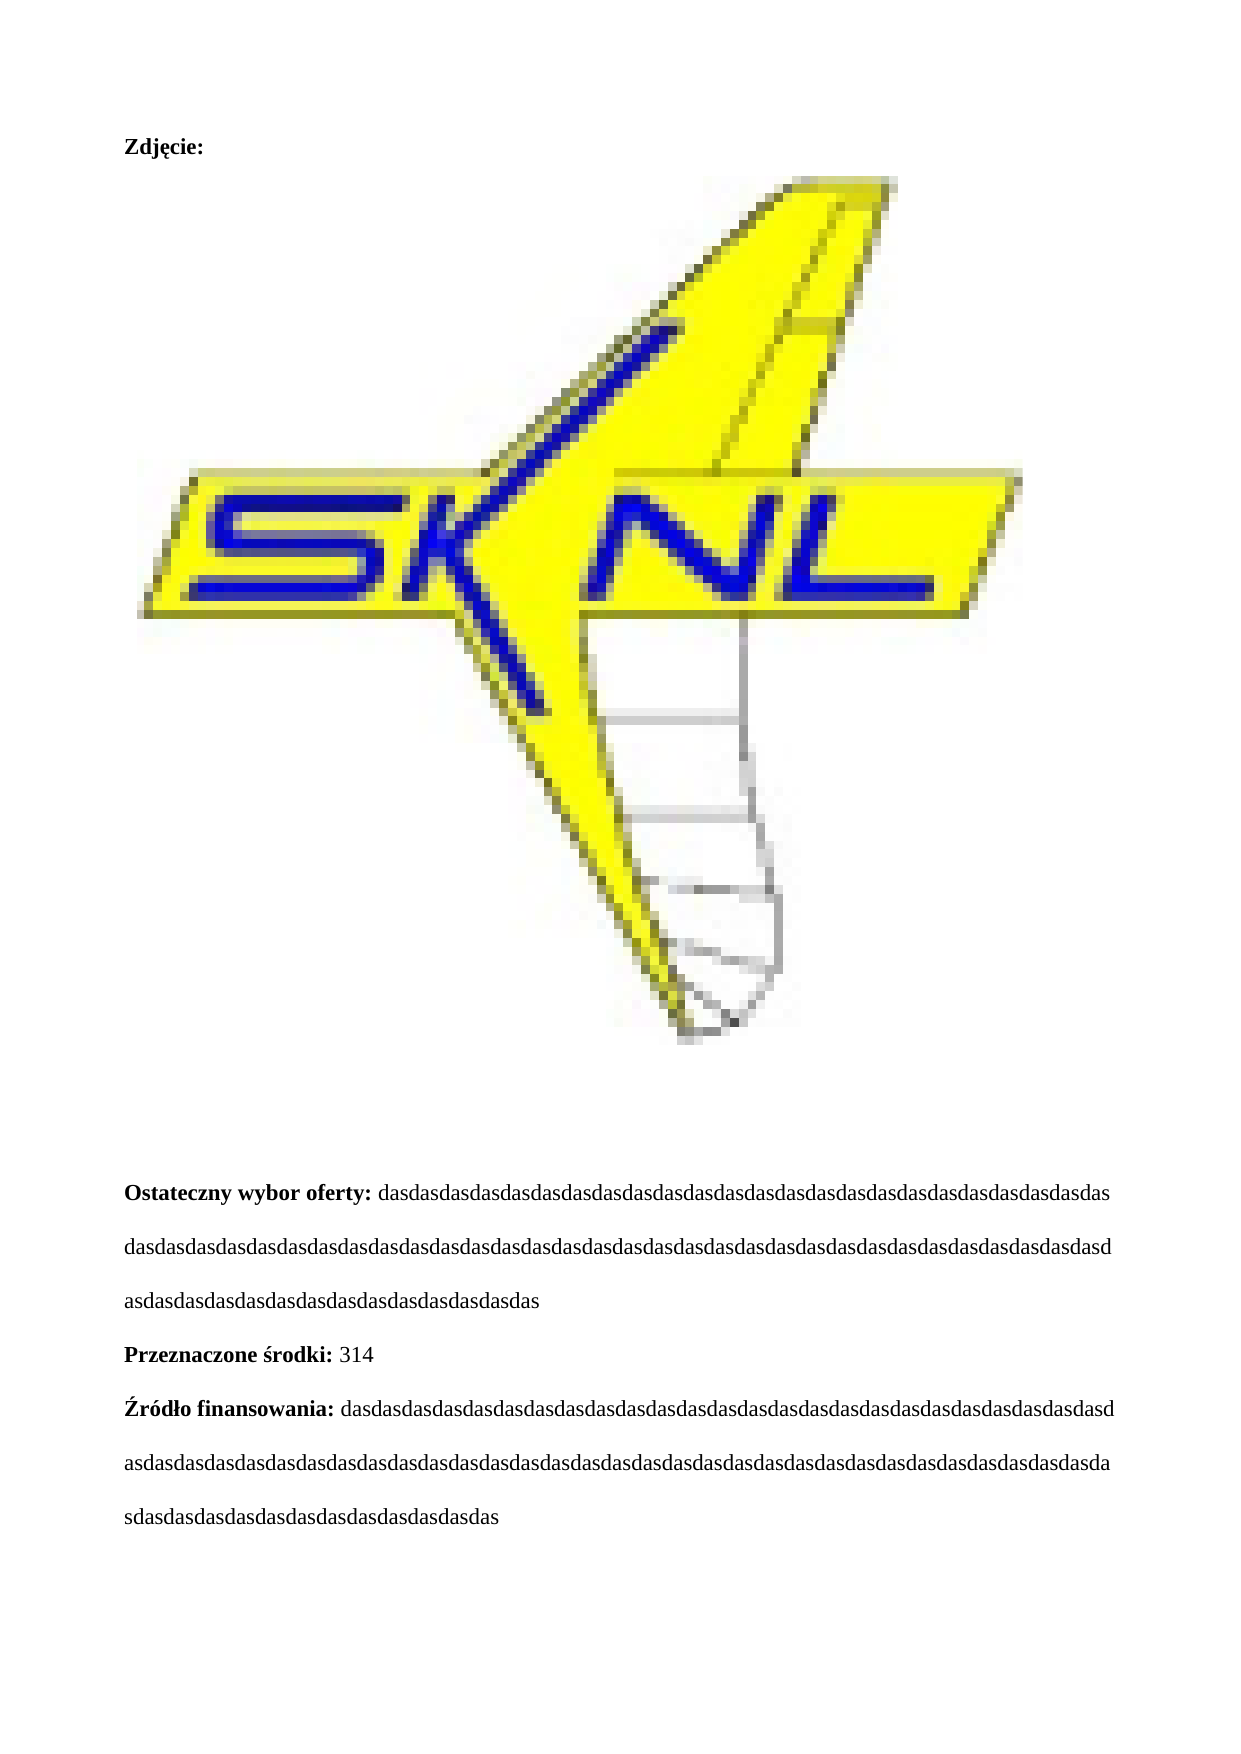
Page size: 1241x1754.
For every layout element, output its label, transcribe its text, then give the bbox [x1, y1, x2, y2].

text Ostateczny wybor oferty: dasdasdasdasdasdasdasdasdasdasdasdasdasdasdasdasdasdasdasdasdasdasdasdas dasdasdasdasdasdasdasdasdasdasdasdasdasdasdasdasdasdasdasdasdasdasdasdasdasdasdasdasdasdasdasdasd asdasdasdasdasdasdasdasdasdasdasdasdasdas Przeznaczone środki: 314 Źródło finansowania: dasdasdasdasdasdasdasdasdasdasdasdasdasdasdasdasdasdasdasdasdasdasdasdasdasd asdasdasdasdasdasdasdasdasdasdasdasdasdasdasdasdasdasdasdasdasdasdasdasdasdasdasdasdasdasdasdasda sdasdasdasdasdasdasdasdasdasdasdasdas [124, 1179, 1118, 1529]
text Zdjęcie: [124, 134, 1118, 159]
picture [137, 176, 1023, 1045]
